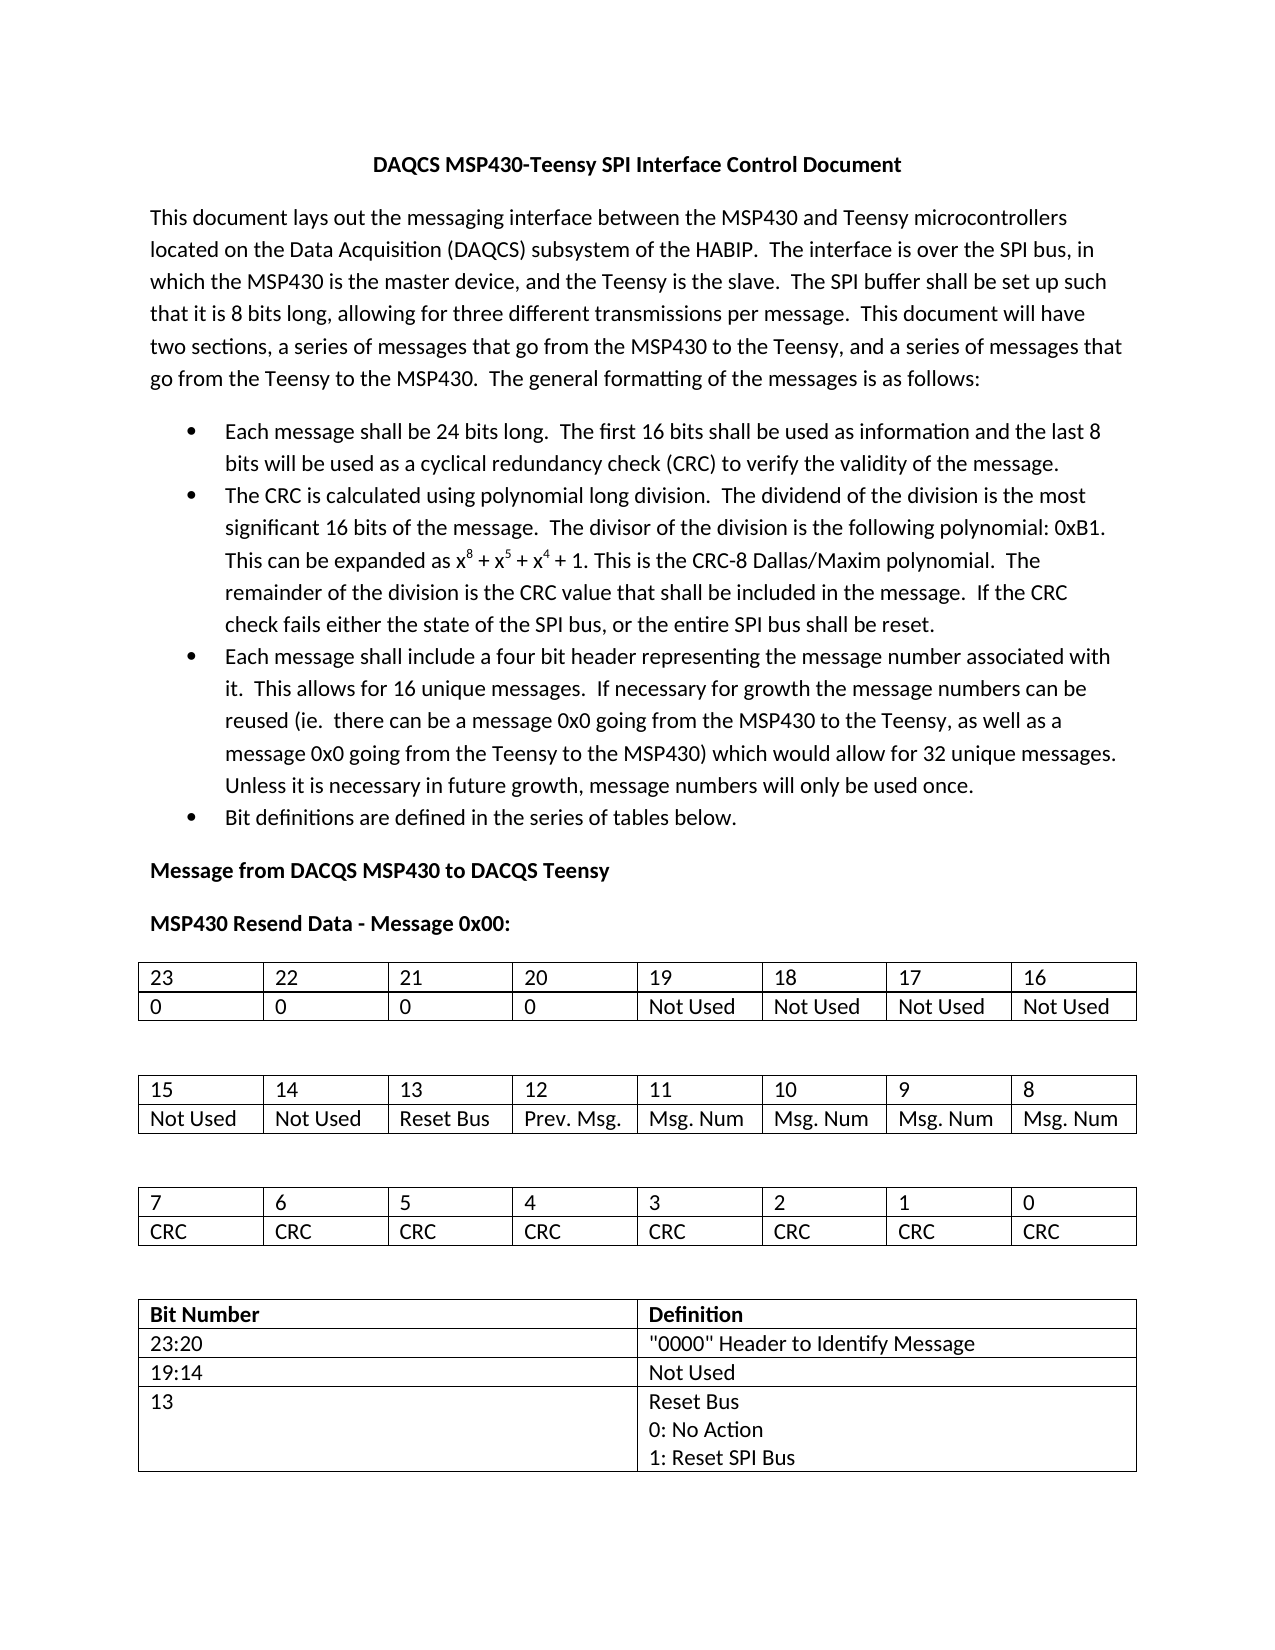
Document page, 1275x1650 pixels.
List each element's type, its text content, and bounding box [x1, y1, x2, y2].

table_header 21 [389, 963, 512, 991]
table_header 5 [389, 1188, 512, 1216]
table_cell Msg. Num [638, 1105, 762, 1133]
table_cell Not Used [638, 1358, 1136, 1386]
table_header 18 [763, 963, 886, 991]
table_header 14 [264, 1076, 388, 1103]
table_cell Reset Bus [389, 1105, 512, 1133]
table_cell 0 [264, 993, 388, 1020]
text DAQCS MSP430-Teensy SPI Interface Control Document [150, 150, 1125, 178]
list Bit definitions are defined in the series of tables below. [187, 803, 1125, 831]
table_header 9 [887, 1076, 1011, 1103]
table_cell 0 [389, 993, 512, 1020]
table_cell CRC [638, 1217, 762, 1245]
table_header 22 [264, 963, 388, 991]
list Each message shall include a four bit header representing the message number associated with it. This allows for 16 unique messages. If necessary for growth the message numbers can be reused (ie. there can be a message 0x0 going from the MSP430 to the Teensy, as well as a message 0x0 going from the Teensy to the MSP430) which would allow for 32 unique messages. Unless it is necessary in future growth, message numbers will only be used once. [187, 642, 1125, 799]
list Each message shall be 24 bits long. The first 16 bits shall be used as information and the last 8 bits will be used as a cyclical redundancy check (CRC) to verify the validity of the message. [187, 417, 1125, 477]
table_header 1 [887, 1188, 1011, 1216]
table_header 4 [513, 1188, 637, 1216]
table_cell Not Used [887, 993, 1011, 1020]
table_cell CRC [139, 1217, 263, 1245]
table_cell 19:14 [139, 1358, 637, 1386]
table_cell Msg. Num [1012, 1105, 1136, 1133]
text This document lays out the messaging interface between the MSP430 and Teensy microcontrollers located on the Data Acquisition (DAQCS) subsystem of the HABIP. The interface is over the SPI bus, in which the MSP430 is the master device, and the Teensy is the slave. The SPI buffer shall be set up such that it is 8 bits long, allowing for three different transmissions per message. This document will have two sections, a series of messages that go from the MSP430 to the Teensy, and a series of messages that go from the Teensy to the MSP430. The general formatting of the messages is as follows: [150, 203, 1125, 392]
table_header 10 [763, 1076, 886, 1103]
table_cell CRC [264, 1217, 388, 1245]
table_header 12 [513, 1076, 637, 1103]
table_cell 13 [139, 1387, 637, 1471]
table_header 17 [887, 963, 1011, 991]
list The CRC is calculated using polynomial long division. The dividend of the division is the most significant 16 bits of the message. The divisor of the division is the following polynomial: 0xB1. This can be expanded as x8 + x5 + x4 + 1. This is the CRC-8 Dallas/Maxim polynomial. The remainder of the division is the CRC value that shall be included in the message. If the CRC check fails either the state of the SPI bus, or the entire SPI bus shall be reset. [187, 481, 1125, 638]
table_cell CRC [1012, 1217, 1136, 1245]
table_header 16 [1012, 963, 1136, 991]
table_cell CRC [389, 1217, 512, 1245]
table_cell "0000" Header to Identify Message [638, 1329, 1136, 1357]
table_cell CRC [887, 1217, 1011, 1245]
table_header 13 [389, 1076, 512, 1103]
text Message from DACQS MSP430 to DACQS Teensy [150, 856, 1125, 884]
table_cell 0 [139, 993, 263, 1020]
table_header 7 [139, 1188, 263, 1216]
table_cell Not Used [638, 993, 762, 1020]
table_header 8 [1012, 1076, 1136, 1103]
table_cell 23:20 [139, 1329, 637, 1357]
table_header Definition [638, 1300, 1136, 1328]
table_header 3 [638, 1188, 762, 1216]
table_cell 0 [513, 993, 637, 1020]
table_cell CRC [513, 1217, 637, 1245]
table_cell Not Used [763, 993, 886, 1020]
table_header 15 [139, 1076, 263, 1103]
table_cell Not Used [139, 1105, 263, 1133]
table_header 20 [513, 963, 637, 991]
text MSP430 Resend Data - Message 0x00: [150, 909, 1125, 937]
table_cell Not Used [264, 1105, 388, 1133]
table_header Bit Number [139, 1300, 637, 1328]
table_header 23 [139, 963, 263, 991]
table_header 6 [264, 1188, 388, 1216]
table_header 2 [763, 1188, 886, 1216]
table_cell Msg. Num [763, 1105, 886, 1133]
table_cell Msg. Num [887, 1105, 1011, 1133]
table_cell CRC [763, 1217, 886, 1245]
table_header 19 [638, 963, 762, 991]
table_header 11 [638, 1076, 762, 1103]
table_header 0 [1012, 1188, 1136, 1216]
table_cell Prev. Msg. [513, 1105, 637, 1133]
table_cell Reset Bus 0: No Action 1: Reset SPI Bus [638, 1387, 1136, 1471]
table_cell Not Used [1012, 993, 1136, 1020]
